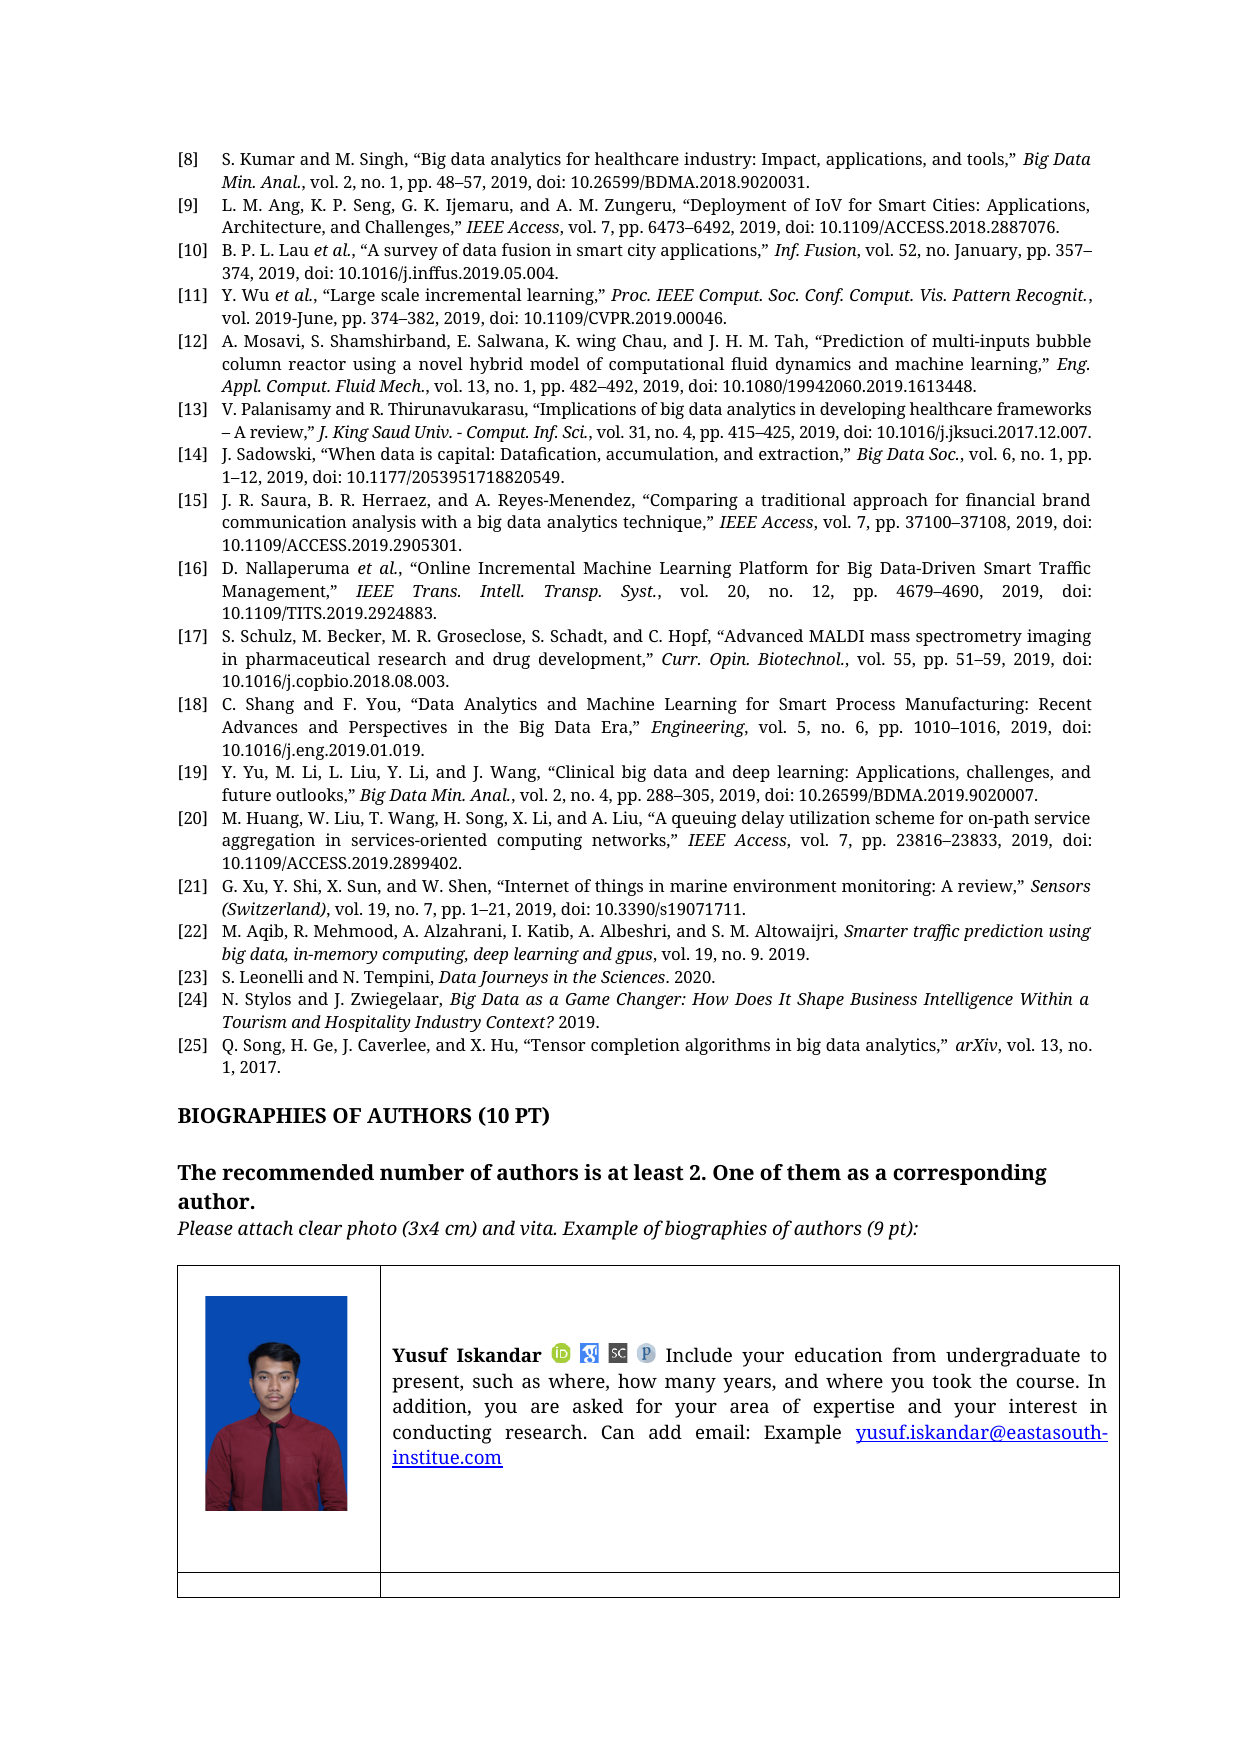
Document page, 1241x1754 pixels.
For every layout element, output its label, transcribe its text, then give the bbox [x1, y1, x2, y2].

text [14] J. Sadowski, “When data is capital: Datafication, accumulation, and extraction,” Big Data Soc., vol. 6, no. 1, pp. 1–12, 2019, doi: 10.1177/2053951718820549. [177, 443, 1092, 488]
text [12] A. Mosavi, S. Shamshirband, E. Salwana, K. wing Chau, and J. H. M. Tah, “Prediction of multi-inputs bubble column reactor using a novel hybrid model of computational fluid dynamics and machine learning,” Eng. Appl. Comput. Fluid Mech., vol. 13, no. 1, pp. 482–492, 2019, doi: 10.1080/19942060.2019.1613448. [177, 329, 1092, 397]
text The recommended number of authors is at least 2. One of them as a corresponding author. [177, 1158, 1092, 1215]
table_header [178, 1266, 380, 1572]
text [20] M. Huang, W. Liu, T. Wang, H. Song, X. Li, and A. Liu, “A queuing delay utilization scheme for on-path service aggregation in services-oriented computing networks,” IEEE Access, vol. 7, pp. 23816–23833, 2019, doi: 10.1109/ACCESS.2019.2899402. [177, 806, 1092, 874]
picture [551, 1343, 571, 1363]
text [25] Q. Song, H. Ge, J. Caverlee, and X. Hu, “Tensor completion algorithms in big data analytics,” arXiv, vol. 13, no. 1, 2017. [177, 1033, 1092, 1079]
text [15] J. R. Saura, B. R. Herraez, and A. Reyes-Menendez, “Comparing a traditional approach for financial brand communication analysis with a big data analytics technique,” IEEE Access, vol. 7, pp. 37100–37108, 2019, doi: 10.1109/ACCESS.2019.2905301. [177, 488, 1092, 556]
text [19] Y. Yu, M. Li, L. Liu, Y. Li, and J. Wang, “Clinical big data and deep learning: Applications, challenges, and future outlooks,” Big Data Min. Anal., vol. 2, no. 4, pp. 288–305, 2019, doi: 10.26599/BDMA.2019.9020007. [177, 761, 1092, 806]
text [23] S. Leonelli and N. Tempini, Data Journeys in the Sciences. 2020. [177, 965, 1092, 988]
text [22] M. Aqib, R. Mehmood, A. Alzahrani, I. Katib, A. Albeshri, and S. M. Altowaijri, Smarter traffic prediction using big data, in-memory computing, deep learning and gpus, vol. 19, no. 9. 2019. [177, 920, 1092, 965]
picture [636, 1343, 656, 1363]
text [17] S. Schulz, M. Becker, M. R. Groseclose, S. Schadt, and C. Hopf, “Advanced MALDI mass spectrometry imaging in pharmaceutical research and drug development,” Curr. Opin. Biotechnol., vol. 55, pp. 51–59, 2019, doi: 10.1016/j.copbio.2018.08.003. [177, 624, 1092, 693]
table_cell [381, 1573, 1119, 1597]
text [21] G. Xu, Y. Shi, X. Sun, and W. Shen, “Internet of things in marine environment monitoring: A review,” Sensors (Switzerland), vol. 19, no. 7, pp. 1–21, 2019, doi: 10.3390/s19071711. [177, 874, 1092, 920]
picture [580, 1343, 599, 1363]
text [24] N. Stylos and J. Zwiegelaar, Big Data as a Game Changer: How Does It Shape Business Intelligence Within a Tourism and Hospitality Industry Context? 2019. [177, 988, 1092, 1033]
table_header Yusuf Iskandar Include your education from undergraduate to present, such as where, how many years, and where you took the course. In addition, you are asked for your area of ​​expertise and your interest in conducting research. Can add email: Example yusuf.iskandar@eastasouth-institue.com [381, 1266, 1119, 1572]
text Please attach clear photo (3x4 cm) and vita. Example of biographies of authors (9 pt): [177, 1215, 1092, 1241]
text [10] B. P. L. Lau et al., “A survey of data fusion in smart city applications,” Inf. Fusion, vol. 52, no. January, pp. 357–374, 2019, doi: 10.1016/j.inffus.2019.05.004. [177, 238, 1092, 284]
text BIOGRAPHIES OF AUTHORS (10 PT) [177, 1101, 1092, 1130]
text [13] V. Palanisamy and R. Thirunavukarasu, “Implications of big data analytics in developing healthcare frameworks – A review,” J. King Saud Univ. - Comput. Inf. Sci., vol. 31, no. 4, pp. 415–425, 2019, doi: 10.1016/j.jksuci.2017.12.007. [177, 397, 1092, 443]
text [8] S. Kumar and M. Singh, “Big data analytics for healthcare industry: Impact, applications, and tools,” Big Data Min. Anal., vol. 2, no. 1, pp. 48–57, 2019, doi: 10.26599/BDMA.2018.9020031. [177, 148, 1092, 193]
picture [608, 1343, 628, 1363]
text [11] Y. Wu et al., “Large scale incremental learning,” Proc. IEEE Comput. Soc. Conf. Comput. Vis. Pattern Recognit., vol. 2019-June, pp. 374–382, 2019, doi: 10.1109/CVPR.2019.00046. [177, 284, 1092, 329]
table_cell [178, 1573, 380, 1597]
text [16] D. Nallaperuma et al., “Online Incremental Machine Learning Platform for Big Data-Driven Smart Traffic Management,” IEEE Trans. Intell. Transp. Syst., vol. 20, no. 12, pp. 4679–4690, 2019, doi: 10.1109/TITS.2019.2924883. [177, 556, 1092, 624]
text [9] L. M. Ang, K. P. Seng, G. K. Ijemaru, and A. M. Zungeru, “Deployment of IoV for Smart Cities: Applications, Architecture, and Challenges,” IEEE Access, vol. 7, pp. 6473–6492, 2019, doi: 10.1109/ACCESS.2018.2887076. [177, 193, 1092, 238]
text [18] C. Shang and F. You, “Data Analytics and Machine Learning for Smart Process Manufacturing: Recent Advances and Perspectives in the Big Data Era,” Engineering, vol. 5, no. 6, pp. 1010–1016, 2019, doi: 10.1016/j.eng.2019.01.019. [177, 693, 1092, 761]
